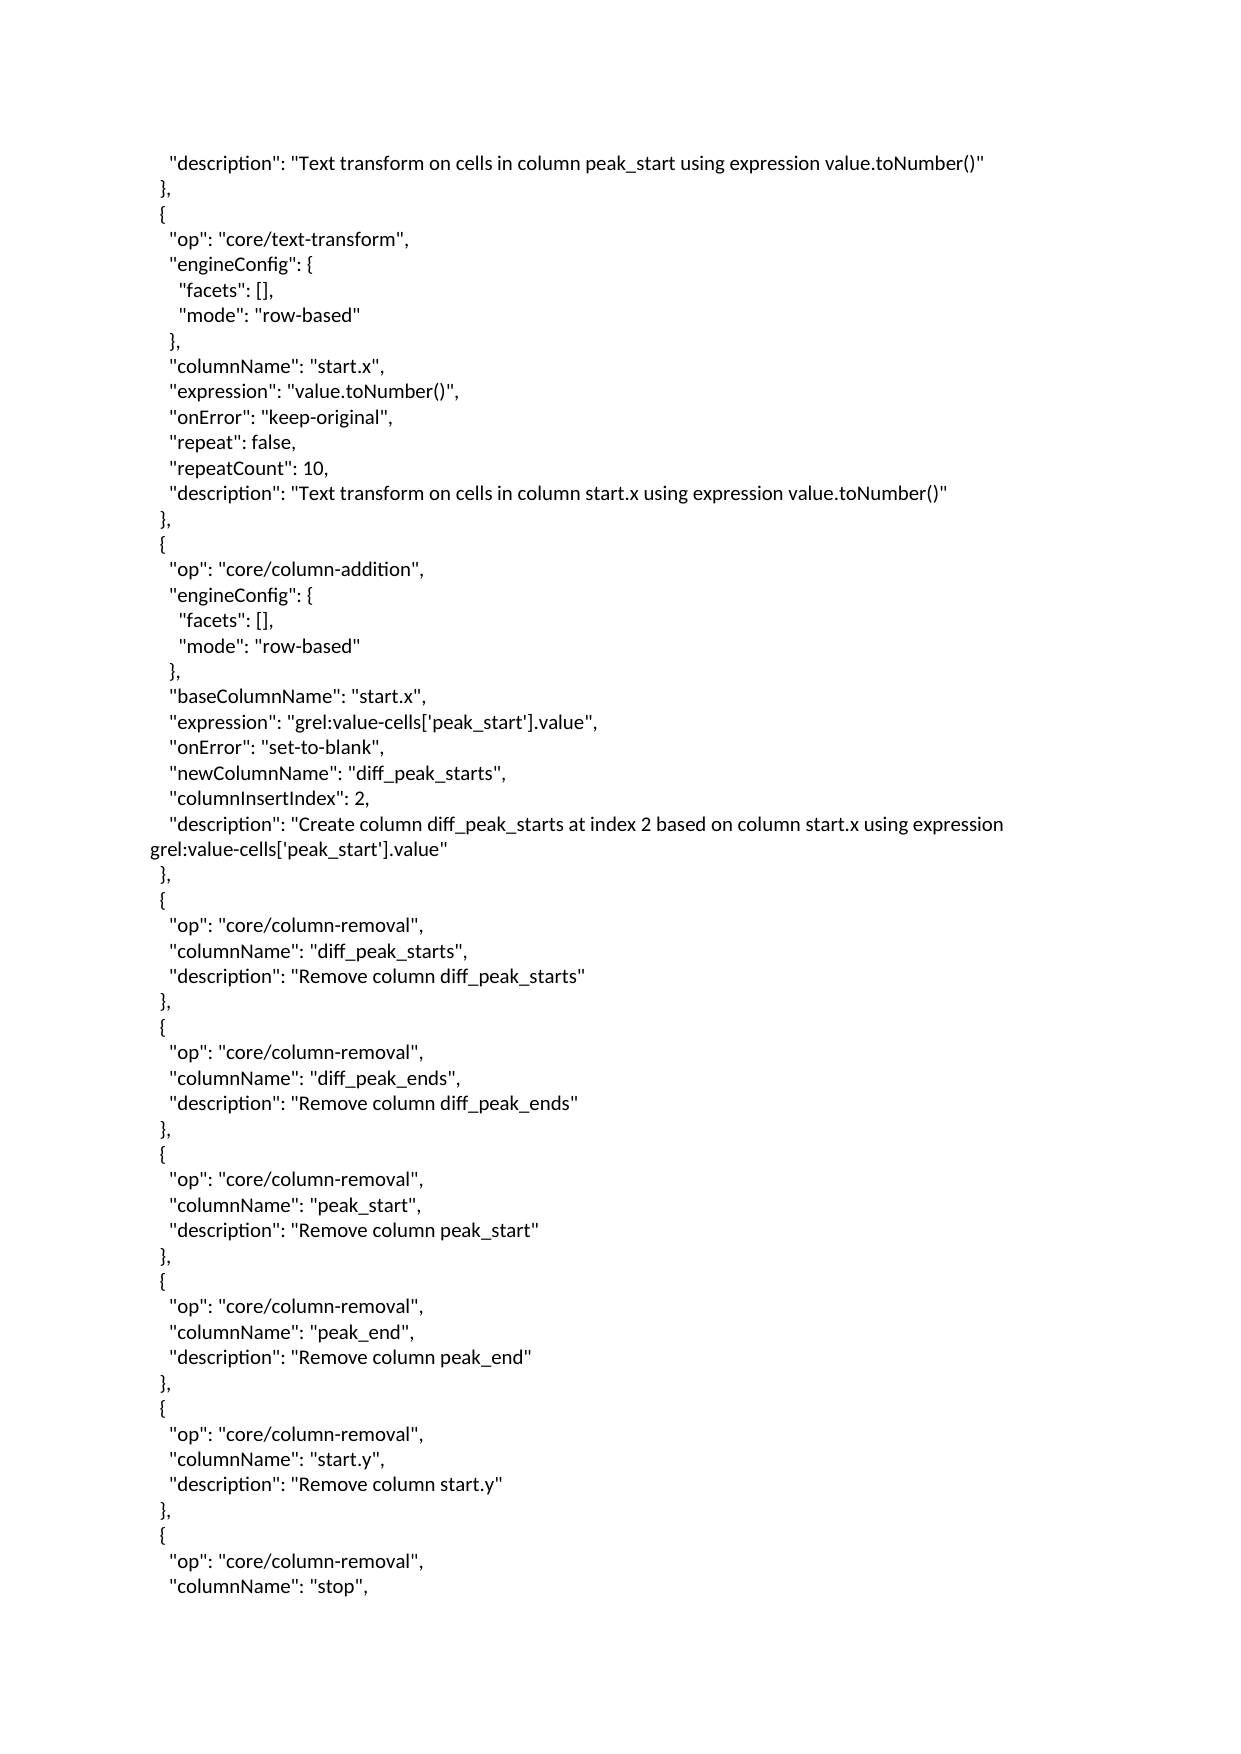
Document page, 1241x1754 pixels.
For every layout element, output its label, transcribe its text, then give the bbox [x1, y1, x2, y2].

text "op": "core/column-removal", [150, 912, 1090, 938]
text "onError": "set-to-blank", [150, 734, 1090, 760]
text }, [150, 175, 1090, 201]
text "facets": [], [150, 277, 1090, 302]
text "repeat": false, [150, 429, 1090, 455]
text "description": "Text transform on cells in column start.x using expression value.toNumber()" [150, 480, 1090, 506]
text "op": "core/column-removal", [150, 1039, 1090, 1065]
text { [150, 887, 1090, 912]
text }, [150, 989, 1090, 1014]
text "op": "core/column-removal", [150, 1167, 1090, 1192]
text "expression": "grel:value-cells['peak_start'].value", [150, 709, 1090, 734]
text }, [150, 658, 1090, 684]
text }, [150, 1116, 1090, 1141]
text "op": "core/column-removal", [150, 1548, 1090, 1573]
text { [150, 1522, 1090, 1548]
text "description": "Create column diff_peak_starts at index 2 based on column start.x using expression grel:value-cells['peak_start'].value" [150, 811, 1090, 862]
text { [150, 1395, 1090, 1421]
text "op": "core/column-removal", [150, 1421, 1090, 1446]
text "newColumnName": "diff_peak_starts", [150, 760, 1090, 785]
text }, [150, 506, 1090, 531]
text "columnName": "diff_peak_ends", [150, 1065, 1090, 1090]
text "mode": "row-based" [150, 302, 1090, 328]
text "op": "core/column-removal", [150, 1294, 1090, 1319]
text }, [150, 328, 1090, 353]
text "repeatCount": 10, [150, 455, 1090, 480]
text "columnName": "start.x", [150, 353, 1090, 379]
text }, [150, 1370, 1090, 1395]
text }, [150, 1497, 1090, 1522]
text "op": "core/column-addition", [150, 557, 1090, 582]
text "mode": "row-based" [150, 633, 1090, 658]
text }, [150, 862, 1090, 887]
text "expression": "value.toNumber()", [150, 379, 1090, 404]
text "baseColumnName": "start.x", [150, 684, 1090, 709]
text "columnName": "diff_peak_starts", [150, 938, 1090, 963]
text "columnName": "peak_start", [150, 1192, 1090, 1217]
text { [150, 1141, 1090, 1167]
text "description": "Remove column peak_start" [150, 1217, 1090, 1243]
text { [150, 201, 1090, 226]
text "description": "Remove column diff_peak_starts" [150, 963, 1090, 989]
text "onError": "keep-original", [150, 404, 1090, 429]
text "description": "Text transform on cells in column peak_start using expression value.toNumber()" [150, 150, 1090, 175]
text "columnName": "stop", [150, 1573, 1090, 1599]
text "facets": [], [150, 607, 1090, 633]
text "columnName": "start.y", [150, 1446, 1090, 1472]
text { [150, 531, 1090, 557]
text "engineConfig": { [150, 582, 1090, 607]
text "columnName": "peak_end", [150, 1319, 1090, 1344]
text "engineConfig": { [150, 252, 1090, 277]
text { [150, 1014, 1090, 1039]
text "columnInsertIndex": 2, [150, 785, 1090, 811]
text "op": "core/text-transform", [150, 226, 1090, 252]
text "description": "Remove column start.y" [150, 1472, 1090, 1497]
text }, [150, 1243, 1090, 1268]
text "description": "Remove column diff_peak_ends" [150, 1090, 1090, 1116]
text { [150, 1268, 1090, 1294]
text "description": "Remove column peak_end" [150, 1344, 1090, 1370]
